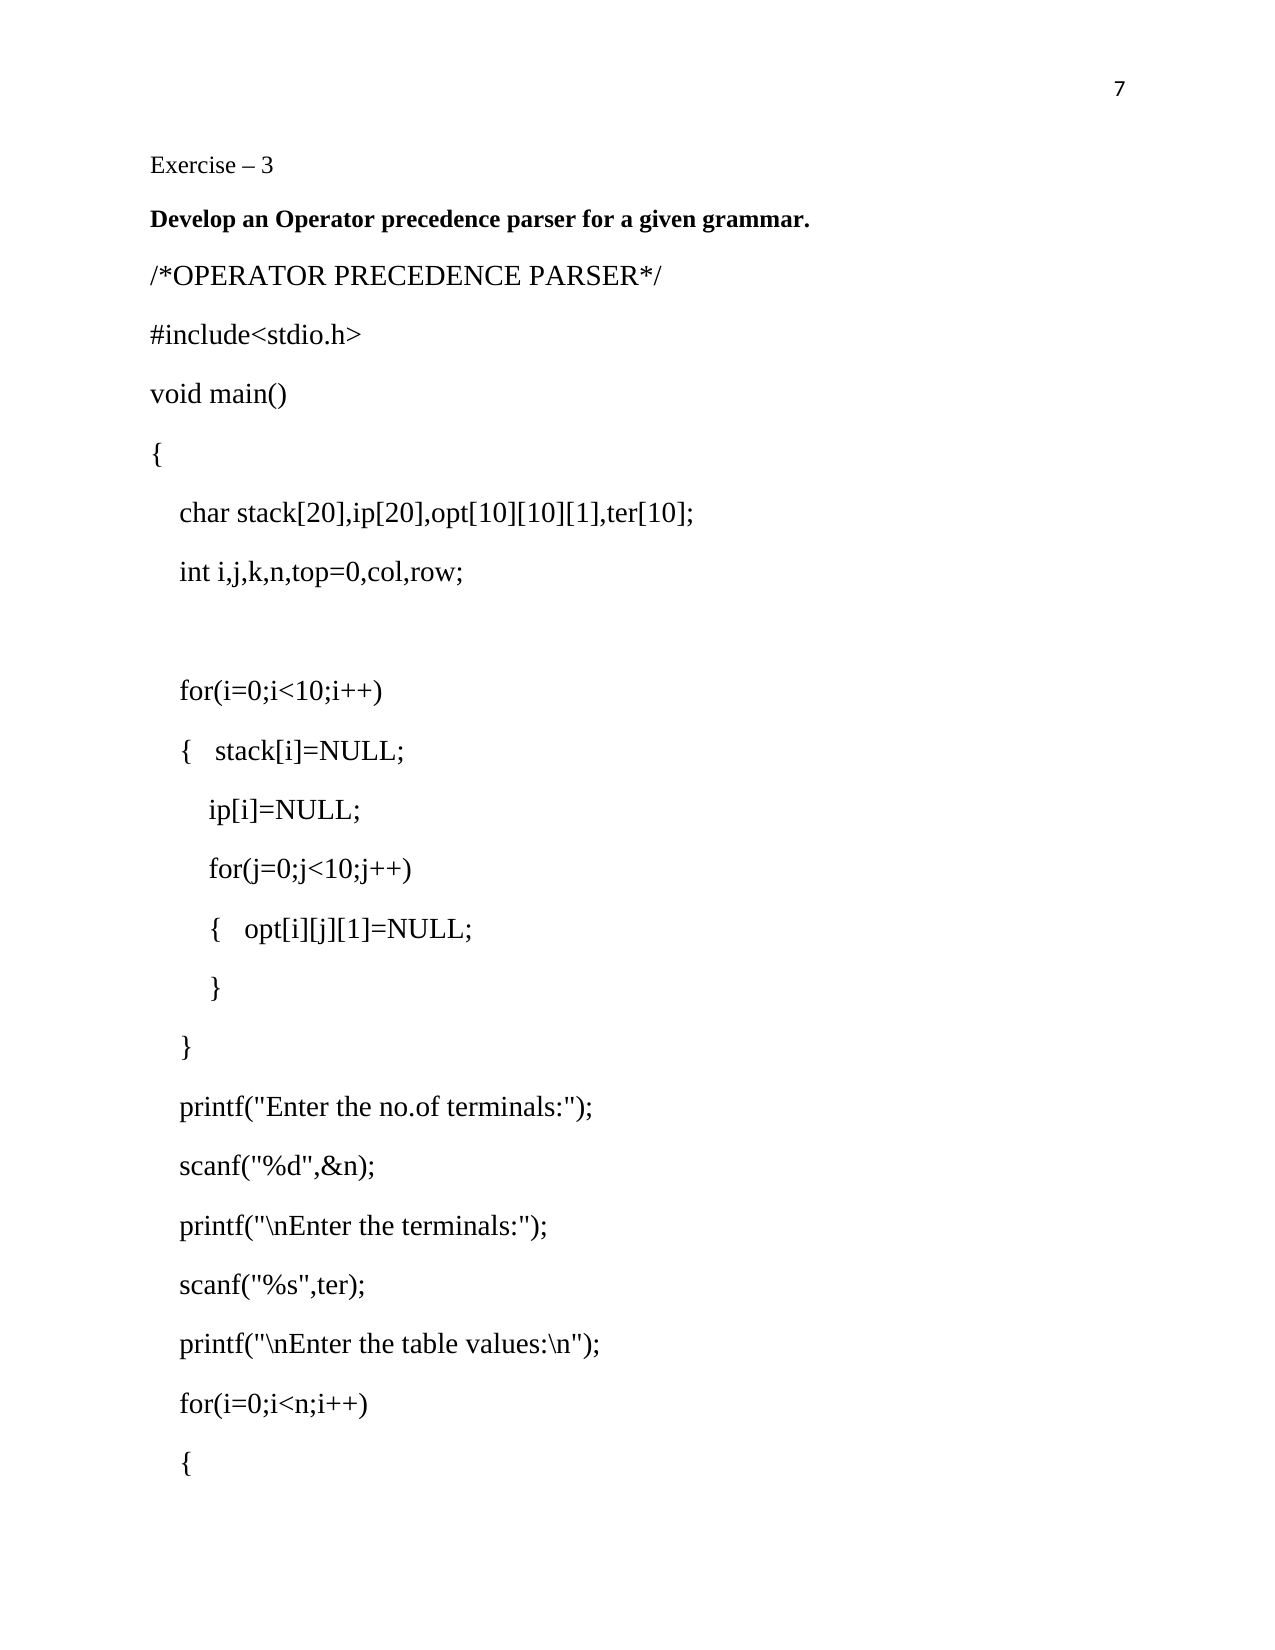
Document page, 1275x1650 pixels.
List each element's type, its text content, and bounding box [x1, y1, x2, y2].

text { [150, 1445, 1125, 1479]
text printf("Enter the no.of terminals:"); [150, 1089, 1125, 1122]
text printf("\nEnter the table values:\n"); [150, 1326, 1125, 1360]
text Exercise – 3 [150, 150, 1125, 179]
text void main() [150, 376, 1125, 410]
text } [150, 970, 1125, 1004]
text scanf("%d",&n); [150, 1148, 1125, 1182]
text { opt[i][j][1]=NULL; [150, 911, 1125, 944]
text ip[i]=NULL; [150, 792, 1125, 826]
text for(j=0;j<10;j++) [150, 851, 1125, 885]
text Develop an Operator precedence parser for a given grammar. [150, 204, 1125, 233]
text { [150, 436, 1125, 469]
text char stack[20],ip[20],opt[10][10][1],ter[10]; [150, 495, 1125, 529]
text printf("\nEnter the terminals:"); [150, 1208, 1125, 1241]
text } [150, 1029, 1125, 1063]
text scanf("%s",ter); [150, 1267, 1125, 1301]
text for(i=0;i<10;i++) [150, 673, 1125, 707]
text /*OPERATOR PRECEDENCE PARSER*/ [150, 258, 1125, 291]
text for(i=0;i<n;i++) [150, 1386, 1125, 1419]
text int i,j,k,n,top=0,col,row; [150, 554, 1125, 588]
text #include<stdio.h> [150, 317, 1125, 351]
text { stack[i]=NULL; [150, 733, 1125, 766]
